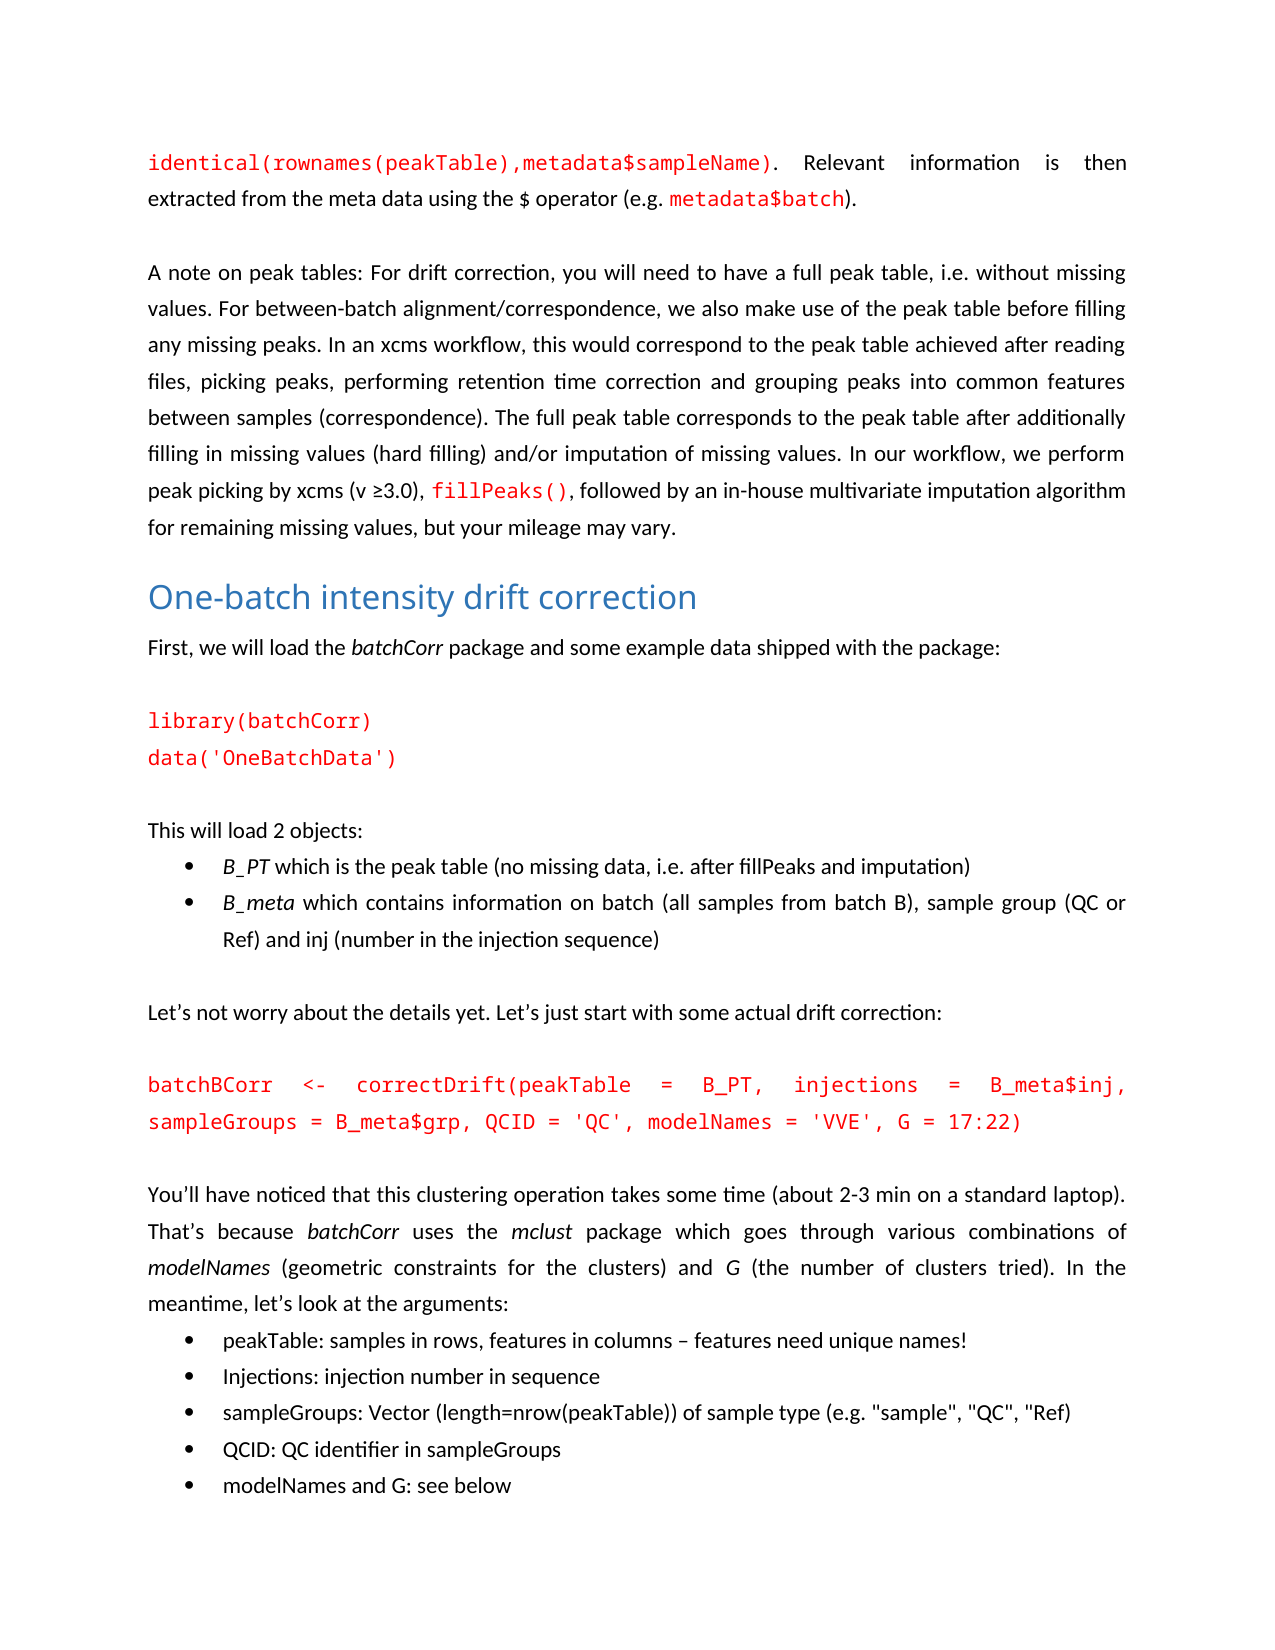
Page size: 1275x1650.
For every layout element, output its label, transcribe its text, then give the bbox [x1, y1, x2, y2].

subtitle One-batch intensity drift correction [148, 574, 1127, 619]
text library(batchCorr) [148, 706, 1127, 734]
list peakTable: samples in rows, features in columns – features need unique names! [185, 1326, 1127, 1354]
list B_meta which contains information on batch (all samples from batch B), sample group (QC or Ref) and inj (number in the injection sequence) [185, 888, 1127, 953]
text batchBCorr <- correctDrift(peakTable = B_PT, injections = B_meta$inj, sampleGroups = B_meta$grp, QCID = 'QC', modelNames = 'VVE', G = 17:22) [148, 1070, 1127, 1136]
text A note on peak tables: For drift correction, you will need to have a full peak table, i.e. without missing values. For between-batch alignment/correspondence, we also make use of the peak table before filling any missing peaks. In an xcms workflow, this would correspond to the peak table achieved after reading files, picking peaks, performing retention time correction and grouping peaks into common features between samples (correspondence). The full peak table corresponds to the peak table after additionally filling in missing values (hard filling) and/or imputation of missing values. In our workflow, we perform peak picking by xcms (v ≥3.0), fillPeaks(), followed by an in-house multivariate imputation algorithm for remaining missing values, but your mileage may vary. [148, 258, 1127, 541]
text data('OneBatchData') [148, 743, 1127, 771]
text First, we will load the batchCorr package and some example data shipped with the package: [148, 633, 1127, 661]
list sampleGroups: Vector (length=nrow(peakTable)) of sample type (e.g. "sample", "QC", "Ref) [185, 1398, 1127, 1427]
text This will load 2 objects: [148, 816, 1127, 844]
text Let’s not worry about the details yet. Let’s just start with some actual drift correction: [148, 998, 1127, 1026]
list QCID: QC identifier in sampleGroups [185, 1435, 1127, 1463]
list B_PT which is the peak table (no missing data, i.e. after fillPeaks and imputation) [185, 852, 1127, 880]
list modelNames and G: see below [185, 1471, 1127, 1499]
list Injections: injection number in sequence [185, 1362, 1127, 1390]
text You’ll have noticed that this clustering operation takes some time (about 2-3 min on a standard laptop). That’s because batchCorr uses the mclust package which goes through various combinations of modelNames (geometric constraints for the clusters) and G (the number of clusters tried). In the meantime, let’s look at the arguments: [148, 1180, 1127, 1317]
